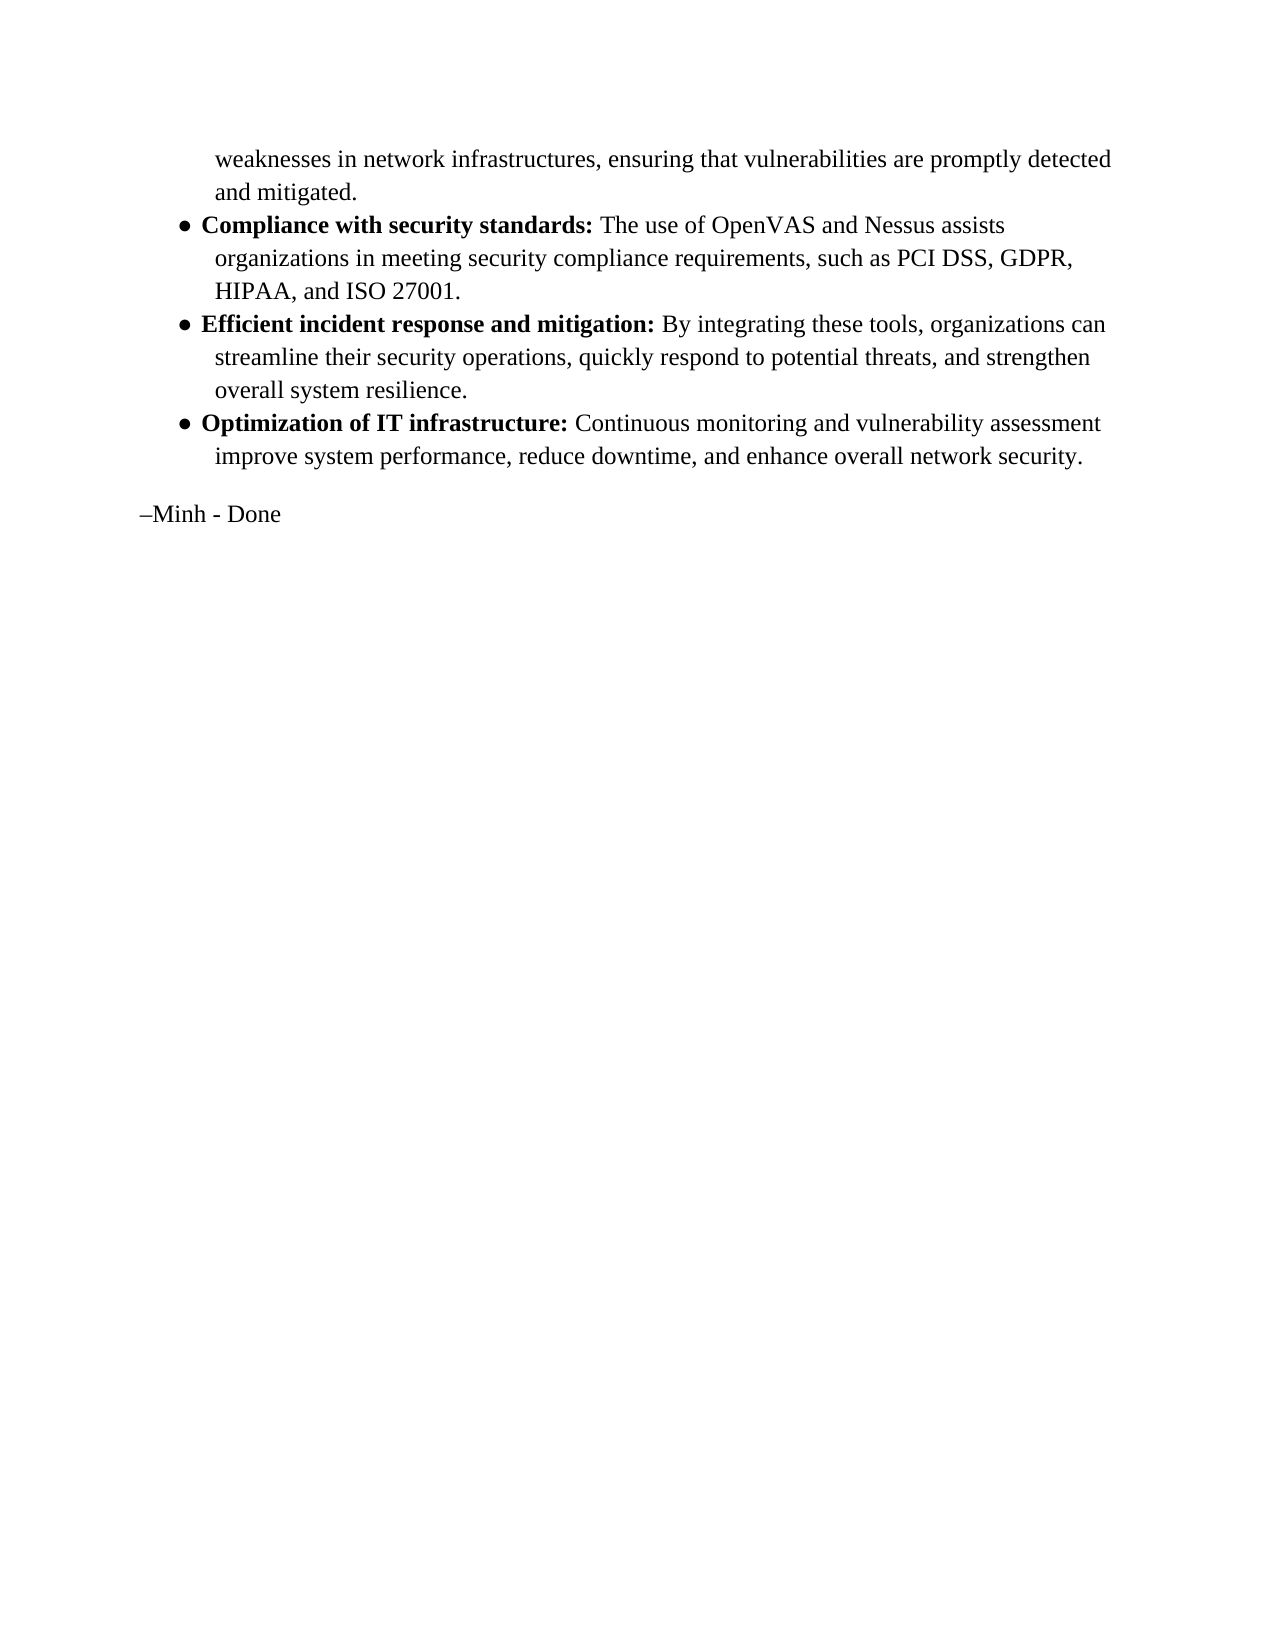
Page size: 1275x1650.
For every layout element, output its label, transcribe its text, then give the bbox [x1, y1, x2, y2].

list Efficient incident response and mitigation: By integrating these tools, organizations can streamline their security operations, quickly respond to potential threats, and strengthen overall system resilience. [177, 309, 1137, 404]
list Compliance with security standards: The use of OpenVAS and Nessus assists organizations in meeting security compliance requirements, such as PCI DSS, GDPR, HIPAA, and ISO 27001. [177, 210, 1137, 304]
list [177, 144, 1137, 206]
list Optimization of IT infrastructure: Continuous monitoring and vulnerability assessment improve system performance, reduce downtime, and enhance overall network security. [177, 408, 1137, 470]
text –Minh - Done [139, 499, 1137, 528]
